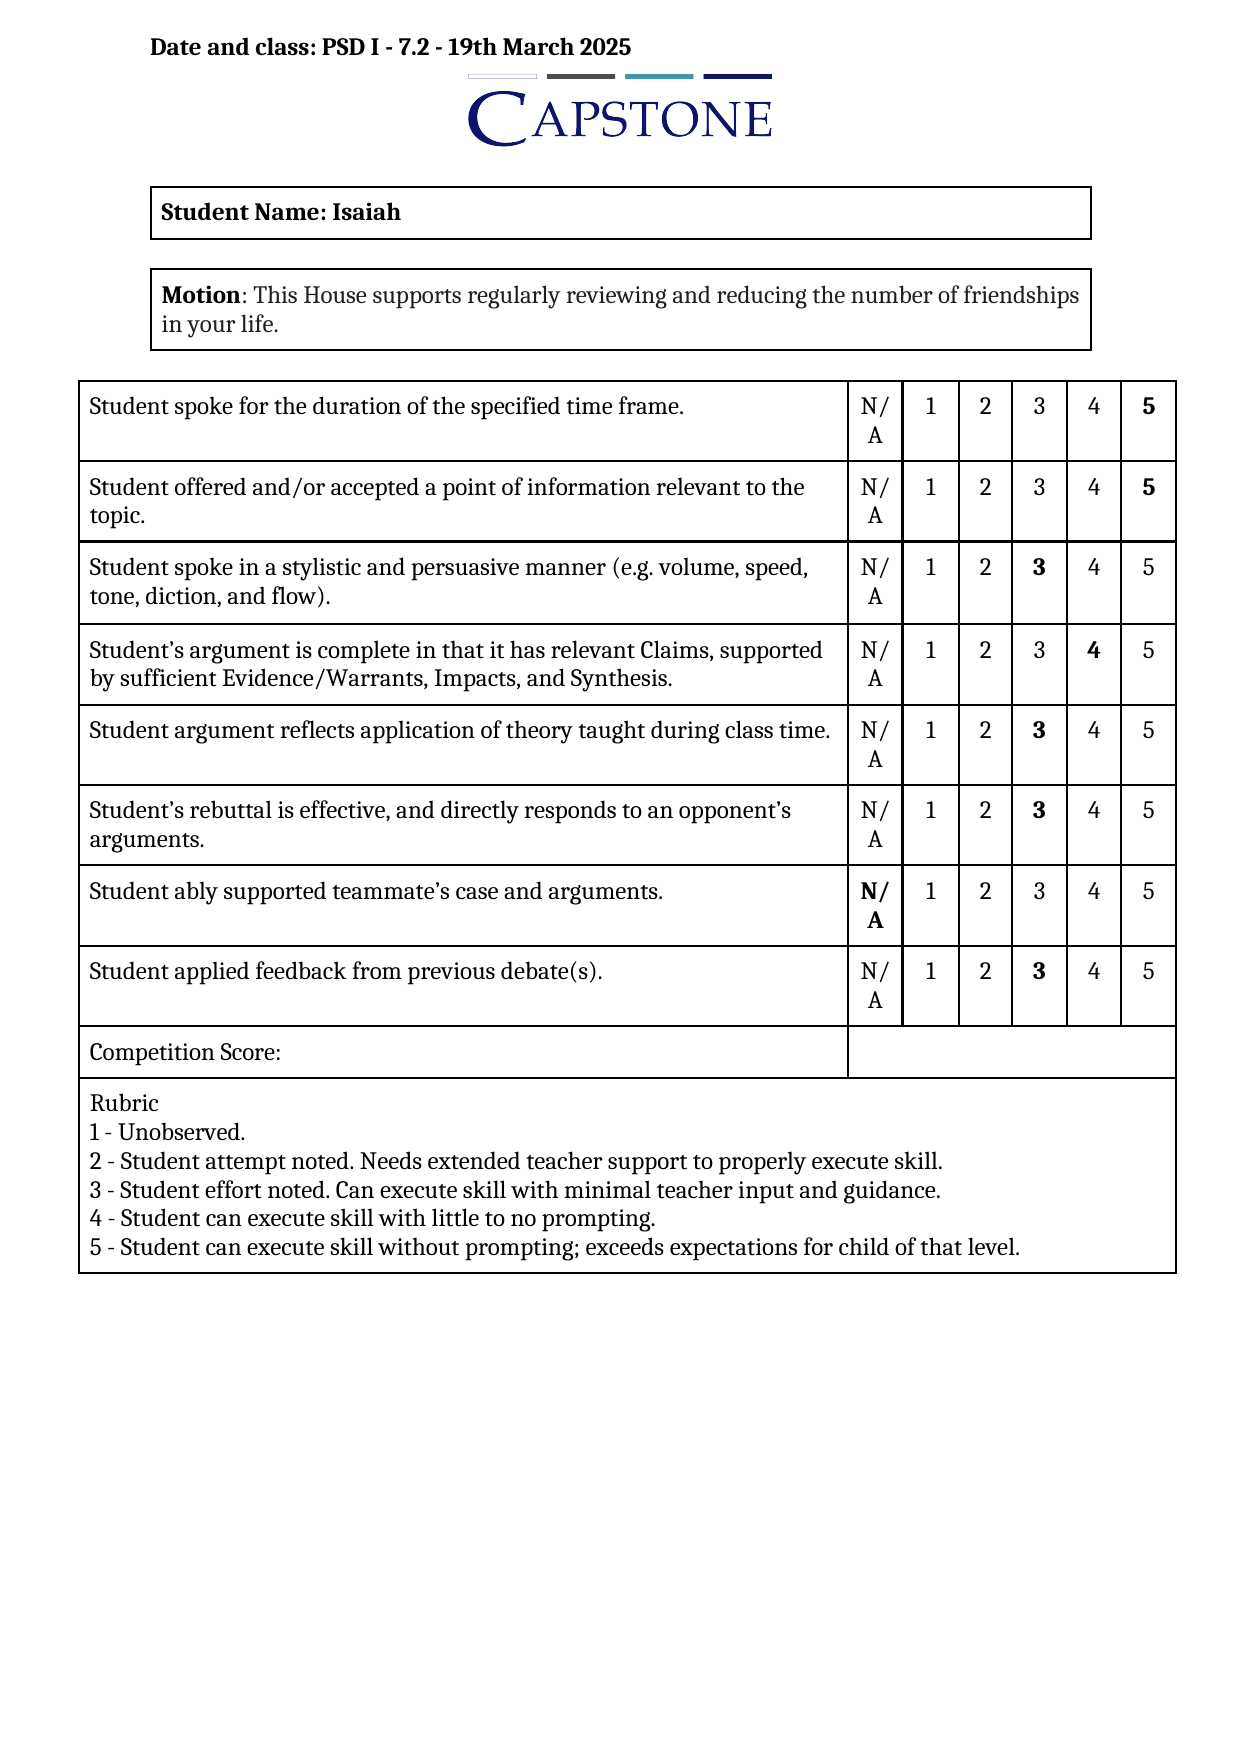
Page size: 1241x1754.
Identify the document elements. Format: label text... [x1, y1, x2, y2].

table_cell N/A [849, 866, 901, 945]
table_cell Student ably supported teammate’s case and arguments. [80, 866, 847, 945]
table_cell Competition Score: [80, 1027, 847, 1077]
table_cell 5 [1122, 706, 1175, 784]
table_cell 3 [1013, 625, 1066, 703]
table_cell 4 [1068, 625, 1120, 703]
table_cell 2 [960, 462, 1011, 540]
table_cell 1 [904, 462, 958, 540]
table_cell 5 [1122, 462, 1175, 540]
table_cell 3 [1013, 866, 1066, 945]
table_header 1 [904, 382, 958, 460]
table_cell 5 [1122, 625, 1175, 703]
table_cell 1 [904, 947, 958, 1025]
table_header Student Name: Isaiah [152, 188, 1090, 237]
table_header 3 [1013, 382, 1066, 460]
table_cell 4 [1068, 462, 1120, 540]
table_cell Student’s argument is complete in that it has relevant Claims, supported by sufficient Evidence/Warrants, Impacts, and Synthesis. [80, 625, 847, 703]
table_cell 5 [1122, 786, 1175, 864]
table_cell 1 [904, 543, 958, 623]
table_cell 5 [1122, 947, 1175, 1025]
table_cell 5 [1122, 866, 1175, 945]
table_cell 2 [960, 706, 1011, 784]
table_cell N/A [849, 543, 901, 623]
table_cell 4 [1068, 866, 1120, 945]
table_cell 5 [1122, 543, 1175, 623]
table_cell 4 [1068, 706, 1120, 784]
table_cell Student applied feedback from previous debate(s). [80, 947, 847, 1025]
table_cell 1 [904, 706, 958, 784]
table_cell 2 [960, 625, 1011, 703]
table_header 4 [1068, 382, 1120, 460]
table_cell Student argument reflects application of theory taught during class time. [80, 706, 847, 784]
table_header 5 [1122, 382, 1175, 460]
table_cell Rubric 1 - Unobserved. 2 - Student attempt noted. Needs extended teacher support to properly execute skill. 3 - Student effort noted. Can execute skill with minimal teacher input and guidance. 4 - Student can execute skill with little to no prompting. 5 - Student can execute skill without prompting; exceeds expectations for child of that level. [80, 1079, 1175, 1272]
table_header N/A [849, 382, 901, 460]
table_cell 4 [1068, 786, 1120, 864]
table_cell 4 [1068, 947, 1120, 1025]
table_cell 3 [1013, 706, 1066, 784]
table_cell N/A [849, 625, 901, 703]
table_cell 1 [904, 866, 958, 945]
table_cell 1 [904, 786, 958, 864]
table_cell Student spoke in a stylistic and persuasive manner (e.g. volume, speed, tone, diction, and flow). [80, 543, 847, 623]
table_cell N/A [849, 947, 901, 1025]
table_cell 3 [1013, 543, 1066, 623]
table_cell 2 [960, 947, 1011, 1025]
table_cell 3 [1013, 786, 1066, 864]
table_cell 2 [960, 786, 1011, 864]
table_cell 4 [1068, 543, 1120, 623]
table_header 2 [960, 382, 1011, 460]
table_cell Student offered and/or accepted a point of information relevant to the topic. [80, 462, 847, 540]
table_cell N/A [849, 786, 901, 864]
table_cell [849, 1027, 1175, 1077]
table_cell N/A [849, 706, 901, 784]
picture [460, 66, 781, 153]
table_cell 3 [1013, 947, 1066, 1025]
table_cell 2 [960, 866, 1011, 945]
table_header Student spoke for the duration of the specified time frame. [80, 382, 847, 460]
table_cell N/A [849, 462, 901, 540]
table_cell Student’s rebuttal is effective, and directly responds to an opponent’s arguments. [80, 786, 847, 864]
table_header Motion: This House supports regularly reviewing and reducing the number of friendships in your life. [152, 270, 1090, 349]
table_cell 1 [904, 625, 958, 703]
table_cell 2 [960, 543, 1011, 623]
table_cell 3 [1013, 462, 1066, 540]
